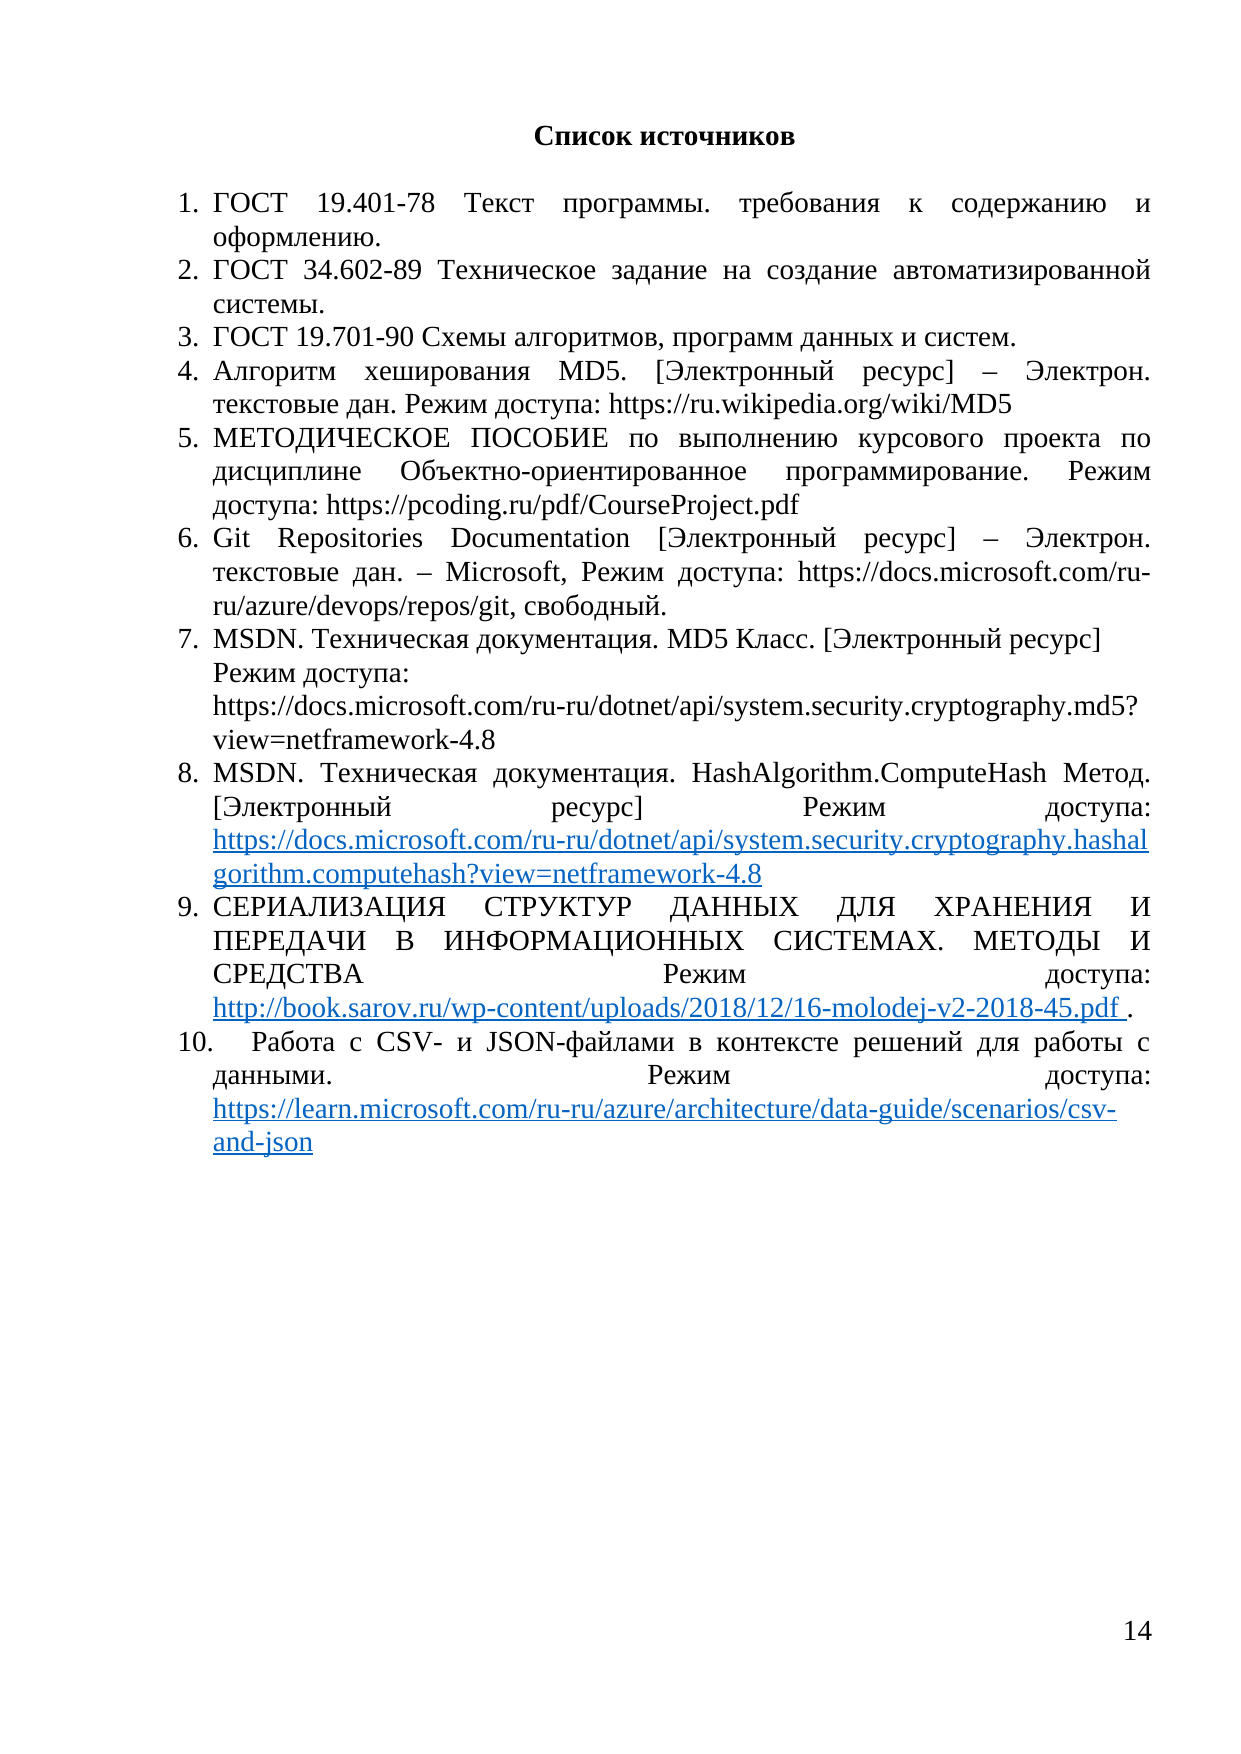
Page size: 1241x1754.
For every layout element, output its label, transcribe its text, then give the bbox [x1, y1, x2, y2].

list Работа с CSV- и JSON-файлами в контексте решений для работы с данными. Режим доступа: https://learn.microsoft.com/ru-ru/azure/architecture/data-guide/scenarios/csv-and-json [177, 1024, 1152, 1158]
list МЕТОДИЧЕСКОЕ ПОСОБИЕ по выполнению курсового проекта по дисциплине Объектно-ориентированное программирование. Режим доступа: https://pcoding.ru/pdf/CourseProject.pdf [177, 420, 1152, 521]
list ГОСТ 34.602-89 Техническое задание на создание автоматизированной системы. [177, 252, 1152, 319]
list СЕРИАЛИЗАЦИЯ СТРУКТУР ДАННЫХ ДЛЯ ХРАНЕНИЯ И ПЕРЕДАЧИ В ИНФОРМАЦИОННЫХ СИСТЕМАХ. МЕТОДЫ И СРЕДСТВА Режим доступа: http://book.sarov.ru/wp-content/uploads/2018/12/16-molodej-v2-2018-45.pdf . [177, 889, 1152, 1024]
list ГОСТ 19.401-78 Текст программы. требования к содержанию и оформлению. [177, 185, 1152, 252]
list MSDN. Техническая документация. HashAlgorithm.ComputeHash Метод. [Электронный ресурс] Режим доступа: https://docs.microsoft.com/ru-ru/dotnet/api/system.security.cryptography.hashalgorithm.computehash?view=netframework-4.8 [177, 755, 1152, 889]
list ГОСТ 19.701-90 Схемы алгоритмов, программ данных и систем. [177, 319, 1152, 353]
list Git Repositories Documentation [Электронный ресурс] – Электрон. текстовые дан. – Microsoft, Режим доступа: https://docs.microsoft.com/ru-ru/azure/devops/repos/git, свободный. [177, 521, 1152, 621]
list MSDN. Техническая документация. MD5 Класс. [Электронный ресурс] Режим доступа: https://docs.microsoft.com/ru-ru/dotnet/api/system.security.cryptography.md5?view=netframework-4.8 [177, 621, 1152, 755]
list Алгоритм хеширования MD5. [Электронный ресурс] – Электрон. текстовые дан. Режим доступа: https://ru.wikipedia.org/wiki/MD5 [177, 353, 1152, 420]
subtitle Список источников [177, 118, 1152, 152]
